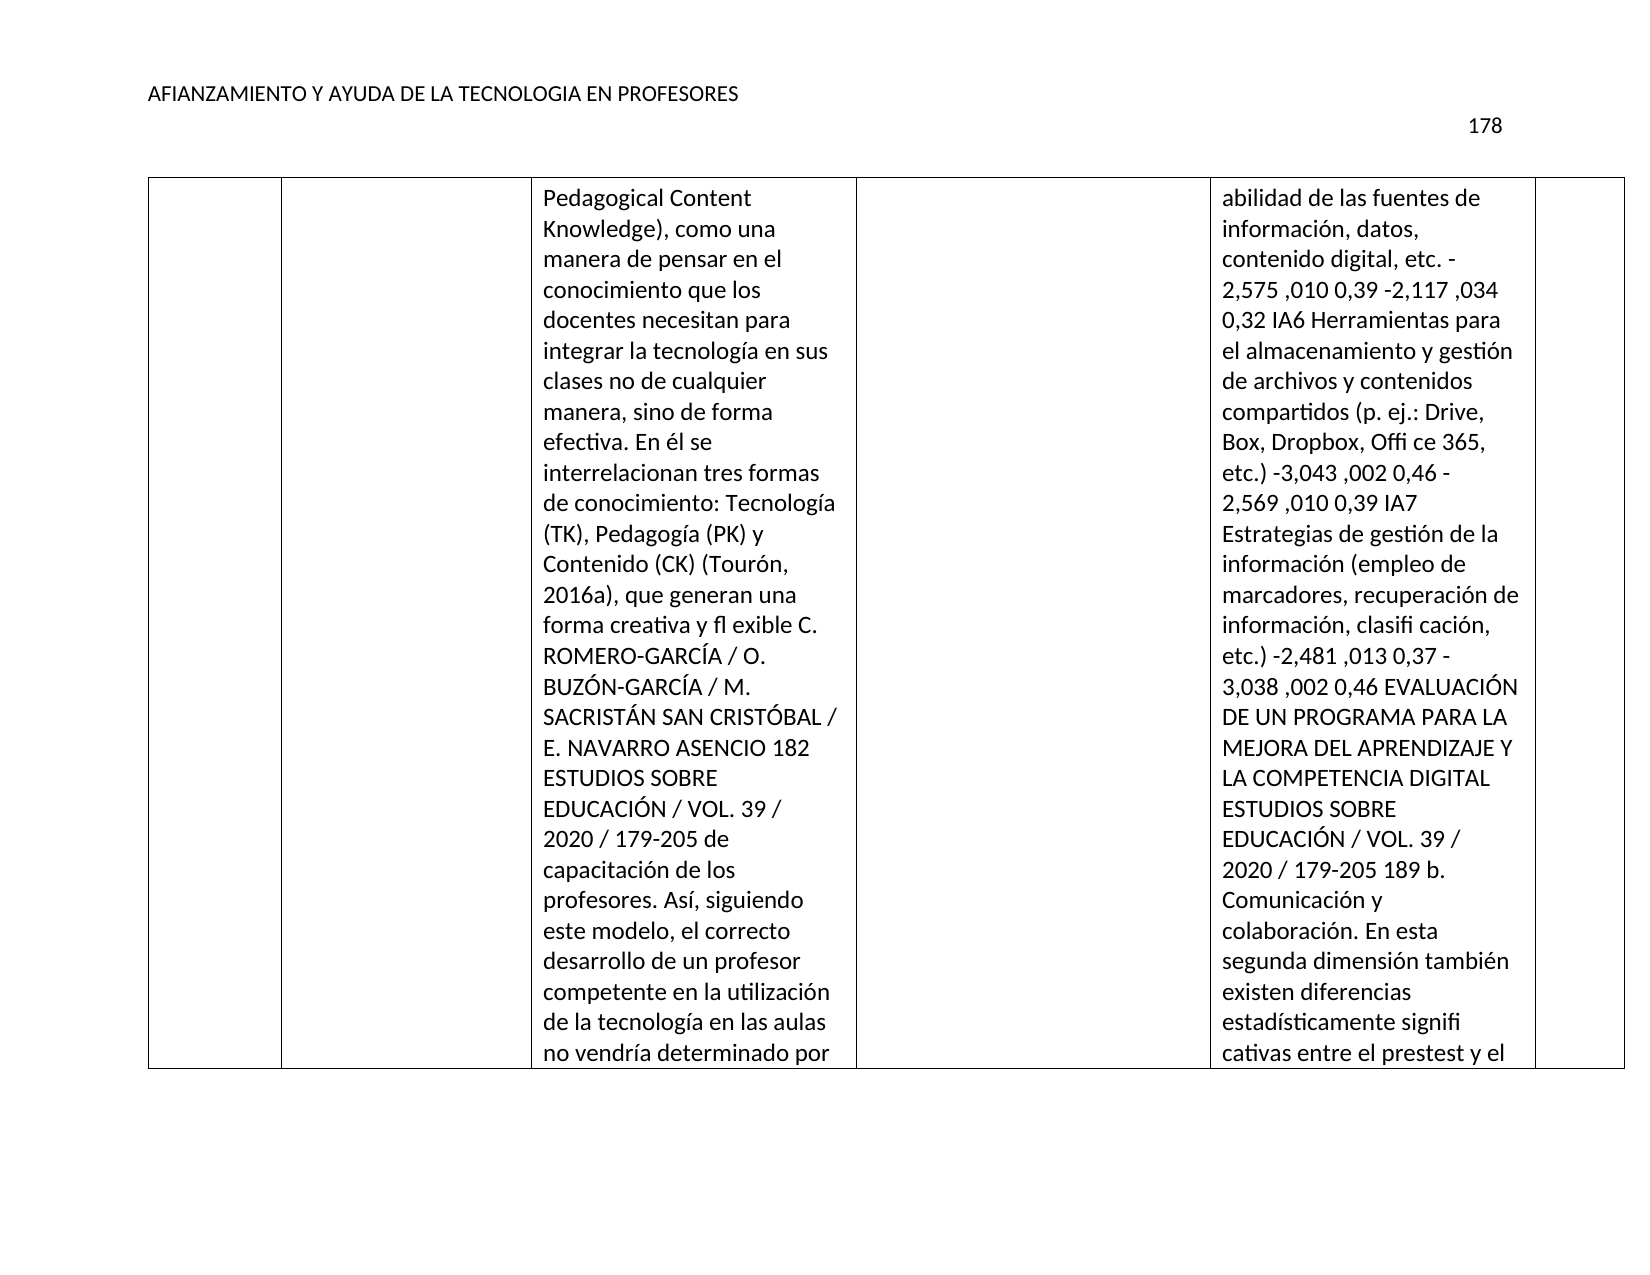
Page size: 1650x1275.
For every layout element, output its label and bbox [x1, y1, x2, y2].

table_cell [282, 178, 531, 1067]
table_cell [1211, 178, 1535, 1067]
table_cell [857, 178, 1210, 1067]
table_cell [532, 178, 856, 1067]
table_cell [149, 178, 281, 1067]
table_cell [1536, 178, 1624, 1067]
